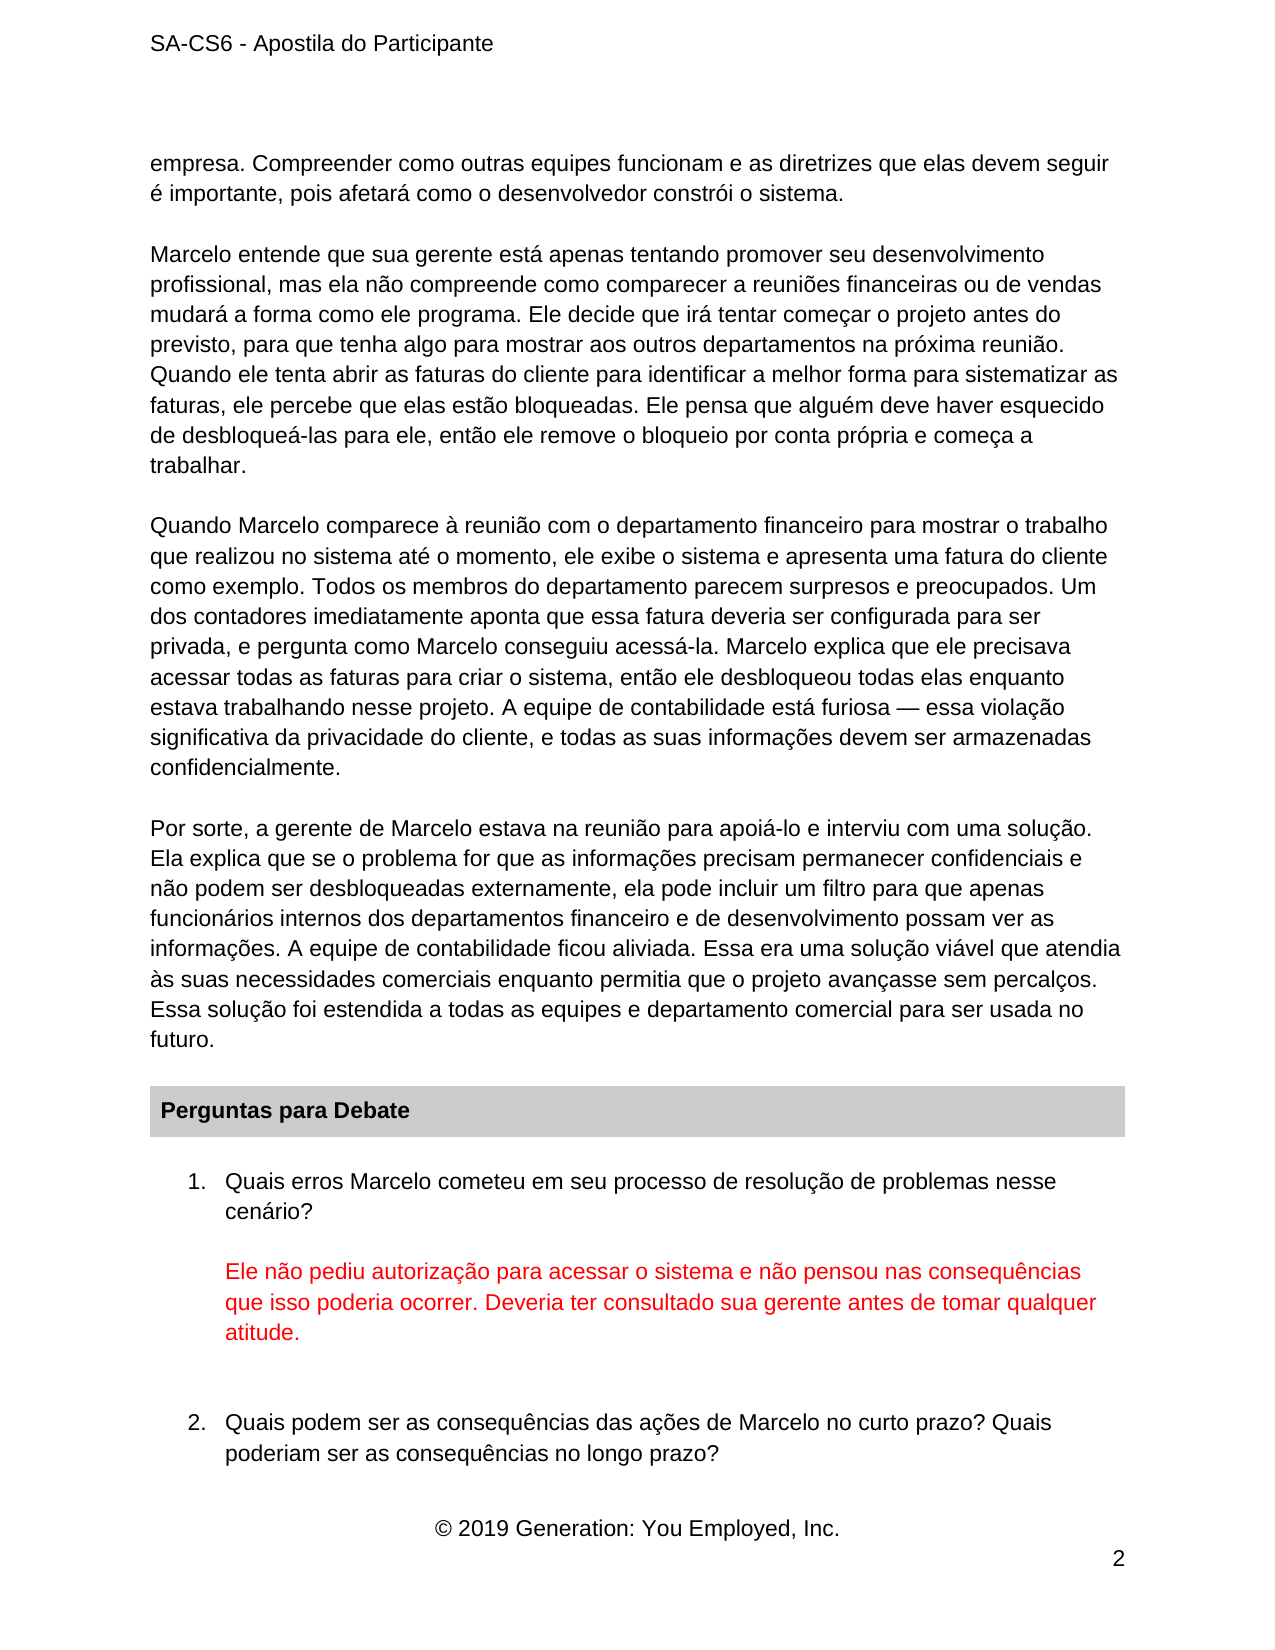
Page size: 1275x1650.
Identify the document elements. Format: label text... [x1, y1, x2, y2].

table_header Perguntas para Debate [150, 1086, 1125, 1137]
text Ele não pediu autorização para acessar o sistema e não pensou nas consequências que isso poderia ocorrer. Deveria ter consultado sua gerente antes de tomar qualquer atitude. [225, 1258, 1125, 1345]
text Marcelo entende que sua gerente está apenas tentando promover seu desenvolvimento profissional, mas ela não compreende como comparecer a reuniões financeiras ou de vendas mudará a forma como ele programa. Ele decide que irá tentar começar o projeto antes do previsto, para que tenha algo para mostrar aos outros departamentos na próxima reunião. Quando ele tenta abrir as faturas do cliente para identificar a melhor forma para sistematizar as faturas, ele percebe que elas estão bloqueadas. Ele pensa que alguém deve haver esquecido de desbloqueá-las para ele, então ele remove o bloqueio por conta própria e começa a trabalhar. [150, 241, 1125, 478]
text Quando Marcelo comparece à reunião com o departamento financeiro para mostrar o trabalho que realizou no sistema até o momento, ele exibe o sistema e apresenta uma fatura do cliente como exemplo. Todos os membros do departamento parecem surpresos e preocupados. Um dos contadores imediatamente aponta que essa fatura deveria ser configurada para ser privada, e pergunta como Marcelo conseguiu acessá-la. Marcelo explica que ele precisava acessar todas as faturas para criar o sistema, então ele desbloqueou todas elas enquanto estava trabalhando nesse projeto. A equipe de contabilidade está furiosa — essa violação significativa da privacidade do cliente, e todas as suas informações devem ser armazenadas confidencialmente. [150, 512, 1125, 781]
text Por sorte, a gerente de Marcelo estava na reunião para apoiá-lo e interviu com uma solução. Ela explica que se o problema for que as informações precisam permanecer confidenciais e não podem ser desbloqueadas externamente, ela pode incluir um filtro para que apenas funcionários internos dos departamentos financeiro e de desenvolvimento possam ver as informações. A equipe de contabilidade ficou aliviada. Essa era uma solução viável que atendia às suas necessidades comerciais enquanto permitia que o projeto avançasse sem percalços. Essa solução foi estendida a todas as equipes e departamento comercial para ser usada no futuro. [150, 814, 1125, 1052]
list Quais podem ser as consequências das ações de Marcelo no curto prazo? Quais poderiam ser as consequências no longo prazo? [187, 1409, 1125, 1466]
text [150, 150, 1125, 207]
list Quais erros Marcelo cometeu em seu processo de resolução de problemas nesse cenário? [187, 1168, 1125, 1224]
